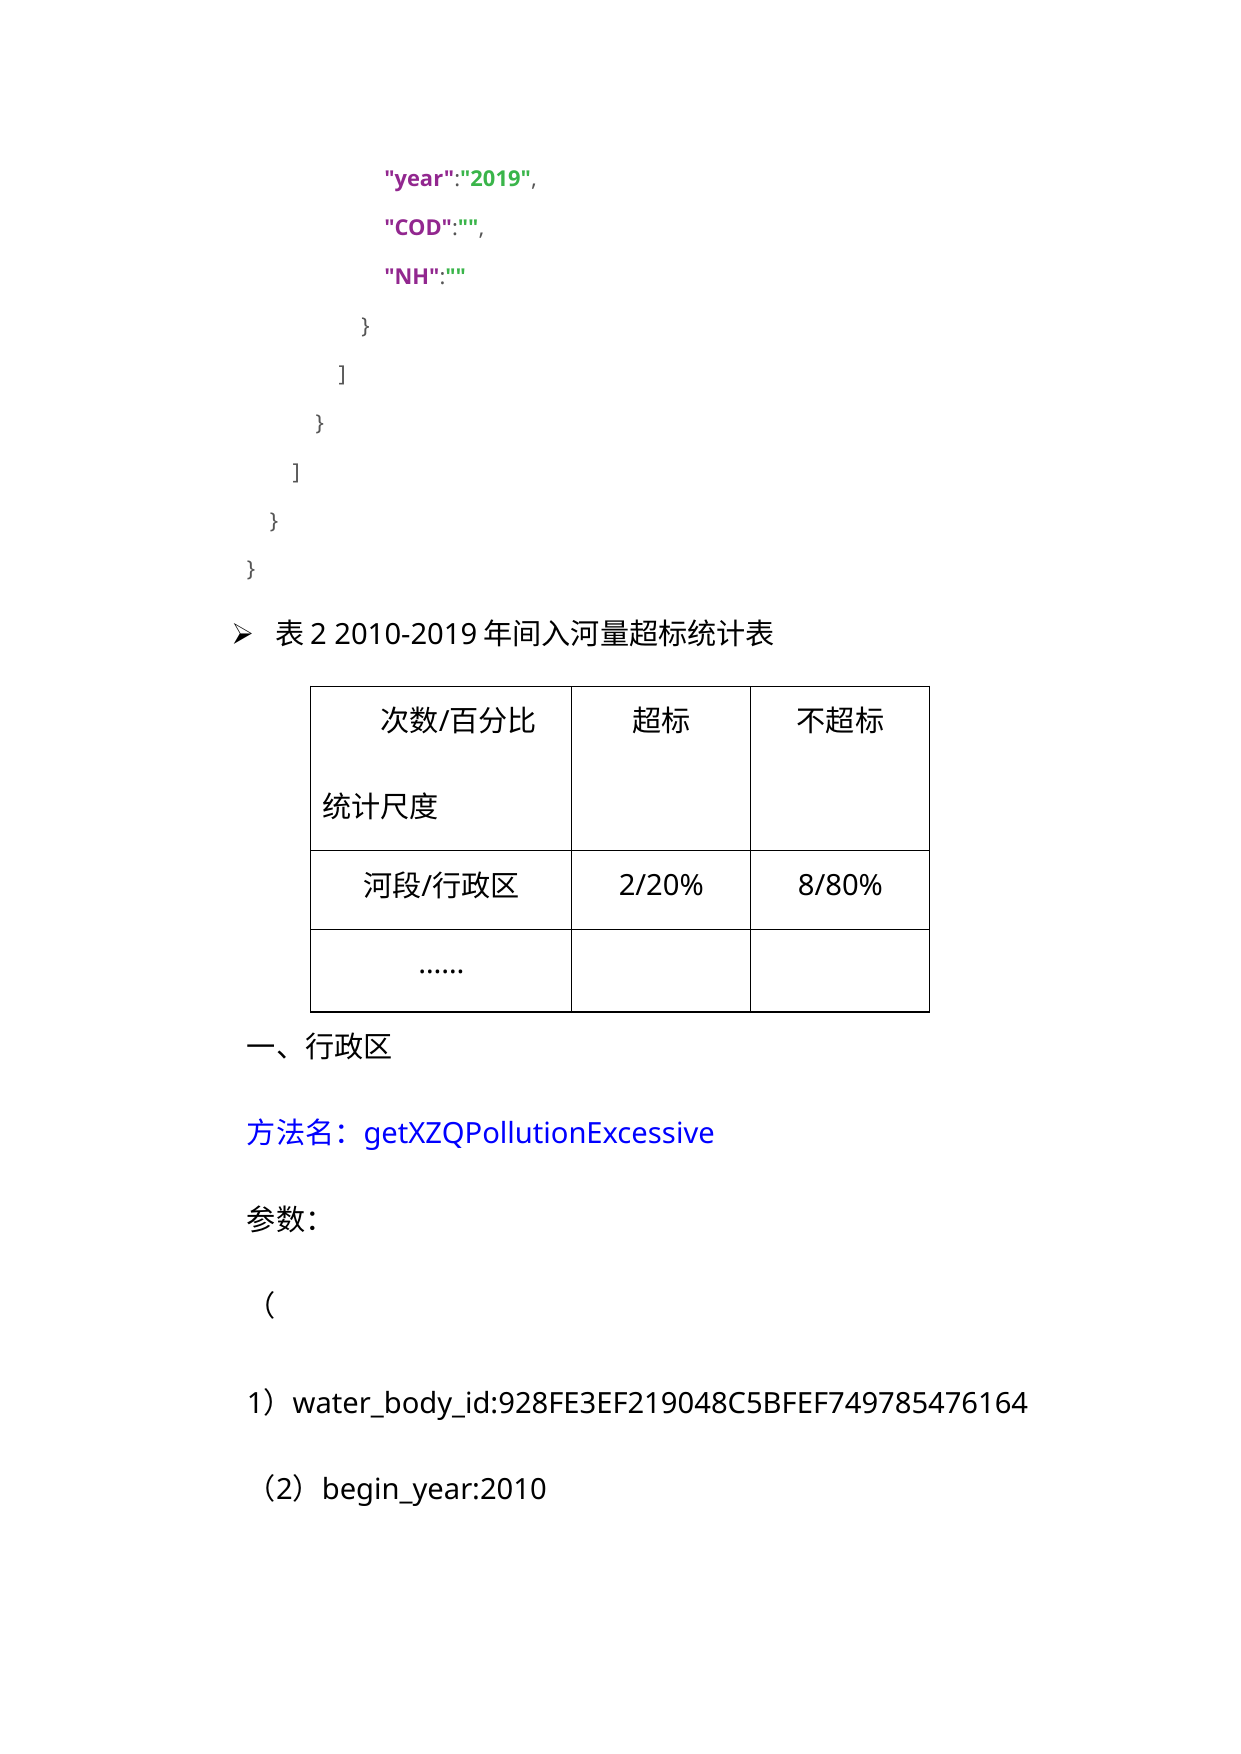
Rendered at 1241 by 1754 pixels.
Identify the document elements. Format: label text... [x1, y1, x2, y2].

table_cell [572, 930, 750, 1011]
table_cell 河段/行政区 [311, 851, 571, 929]
list （1）water_body_id:928FE3EF219048C5BFEF749785476164 [247, 1271, 1053, 1433]
table_cell 8/80% [751, 851, 929, 929]
list 一、行政区 [247, 1012, 1053, 1077]
list 方法名：getXZQPollutionExcessive [247, 1099, 1053, 1164]
table_cell …… [311, 930, 571, 1011]
table_header 不超标 [751, 687, 929, 850]
table_header 次数/百分比 统计尺度 [311, 687, 571, 850]
list （2）begin_year:2010 [247, 1454, 1053, 1519]
list 参数： [247, 1185, 1053, 1250]
list 表2 2010-2019年间入河量超标统计表 [231, 599, 1053, 664]
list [247, 162, 1053, 584]
table_cell 2/20% [572, 851, 750, 929]
table_cell [751, 930, 929, 1011]
table_header 超标 [572, 687, 750, 850]
